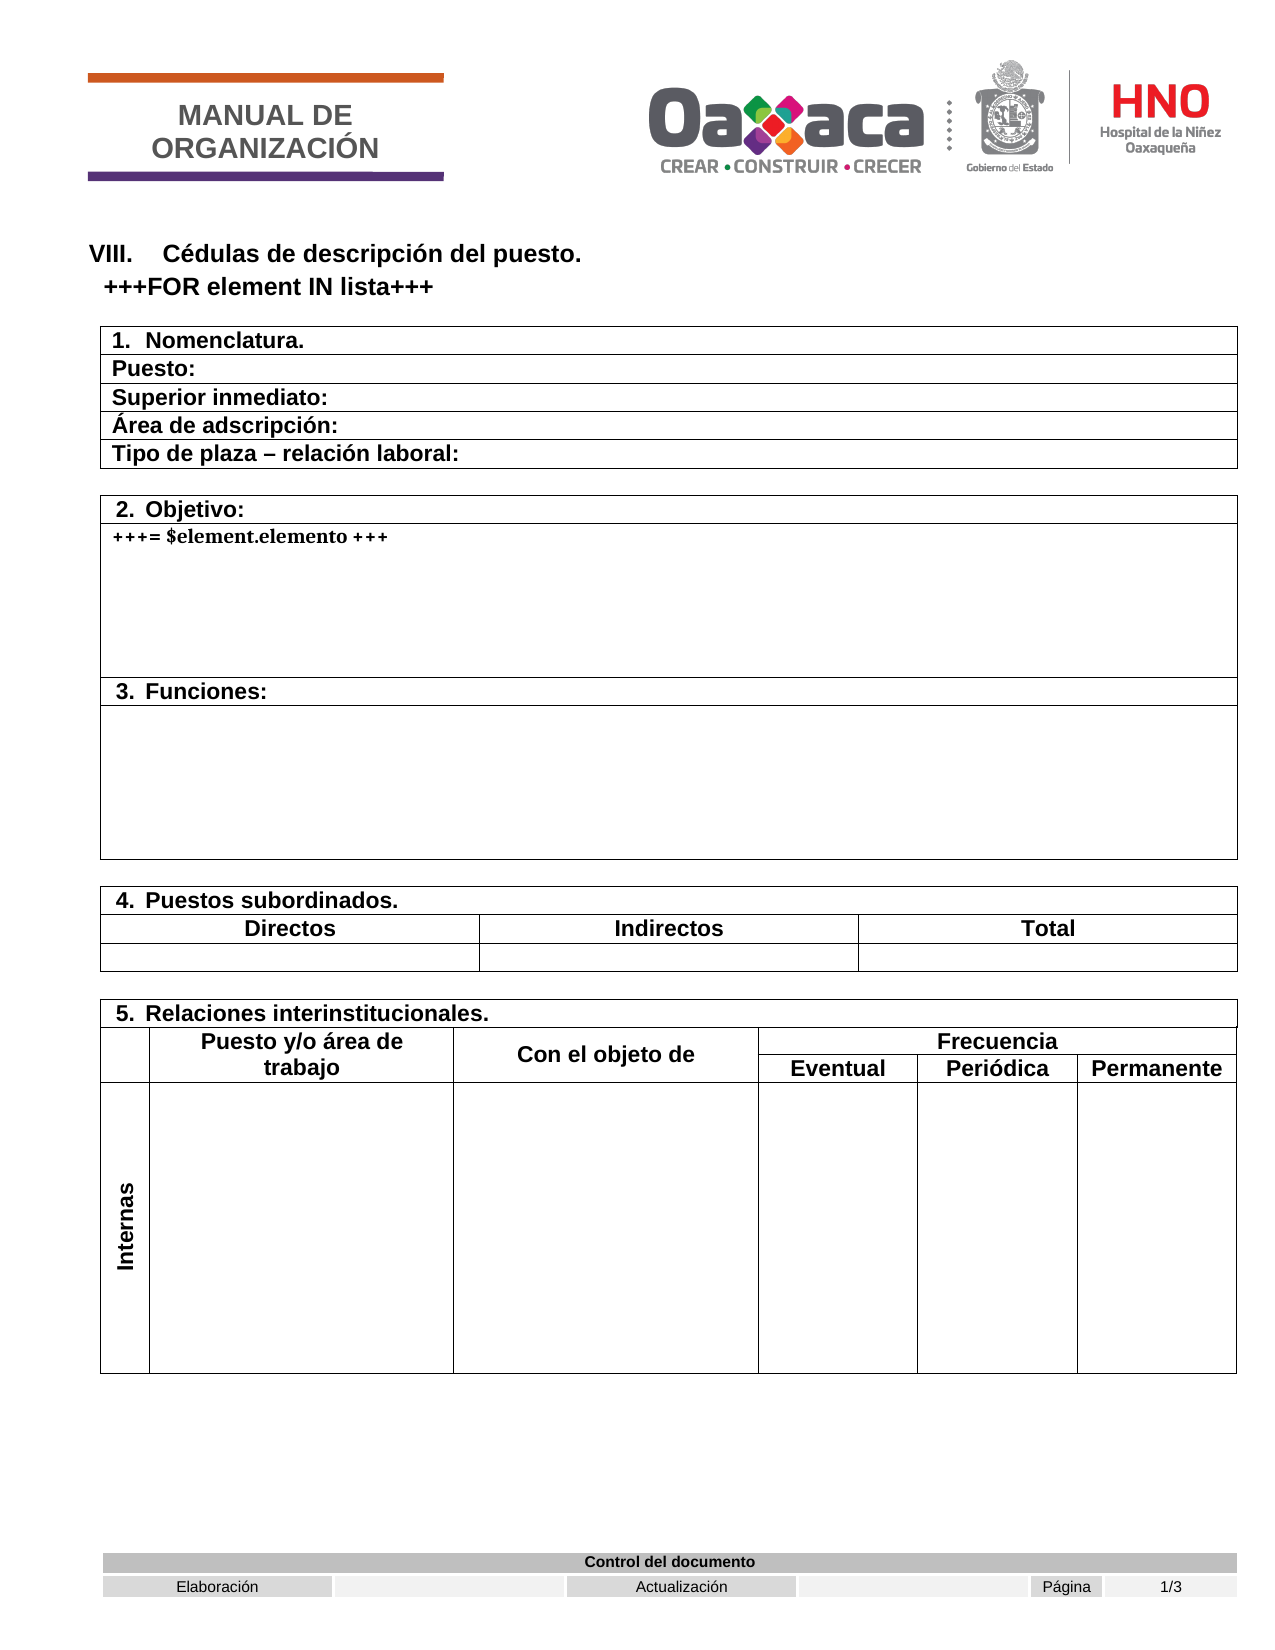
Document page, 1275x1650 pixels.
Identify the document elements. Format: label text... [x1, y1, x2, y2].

table_cell Permanente [1078, 1055, 1236, 1082]
table_cell [918, 1083, 1077, 1372]
table_header Nomenclatura. [101, 327, 1237, 354]
table_cell Funciones: [101, 678, 1237, 705]
table_cell [759, 1083, 917, 1372]
table_header Objetivo: [101, 496, 1237, 523]
table_cell Puesto y/o área de trabajo [150, 1028, 453, 1082]
table_cell Frecuencia [759, 1028, 1236, 1054]
table_cell Área de adscripción: [101, 412, 1237, 439]
table_cell Directos [101, 915, 479, 943]
table_cell [1078, 1083, 1236, 1372]
table_cell [101, 1028, 149, 1082]
table_cell [150, 1083, 453, 1372]
table_cell Tipo de plaza – relación laboral: [101, 440, 1237, 467]
table_cell [101, 706, 1237, 859]
table_cell Puesto: [101, 355, 1237, 382]
table_cell Internas [101, 1083, 149, 1372]
table_cell Total [859, 915, 1237, 943]
text +++FOR element IN lista+++ [103, 272, 1157, 301]
table_cell Indirectos [480, 915, 858, 943]
table_header Puestos subordinados. [101, 887, 1237, 914]
subtitle Cédulas de descripción del puesto. [88, 239, 1157, 268]
table_cell Superior inmediato: [101, 384, 1237, 411]
table_cell [859, 944, 1237, 971]
table_cell Con el objeto de [454, 1028, 758, 1082]
table_cell Eventual [759, 1055, 917, 1082]
table_cell [101, 944, 479, 971]
table_cell [480, 944, 858, 971]
table_cell Periódica [918, 1055, 1077, 1082]
table_header Relaciones interinstitucionales. [101, 1000, 1237, 1027]
table_cell [454, 1083, 758, 1372]
table_cell +++= $element.elemento +++ [101, 524, 1237, 677]
picture [649, 60, 1221, 173]
